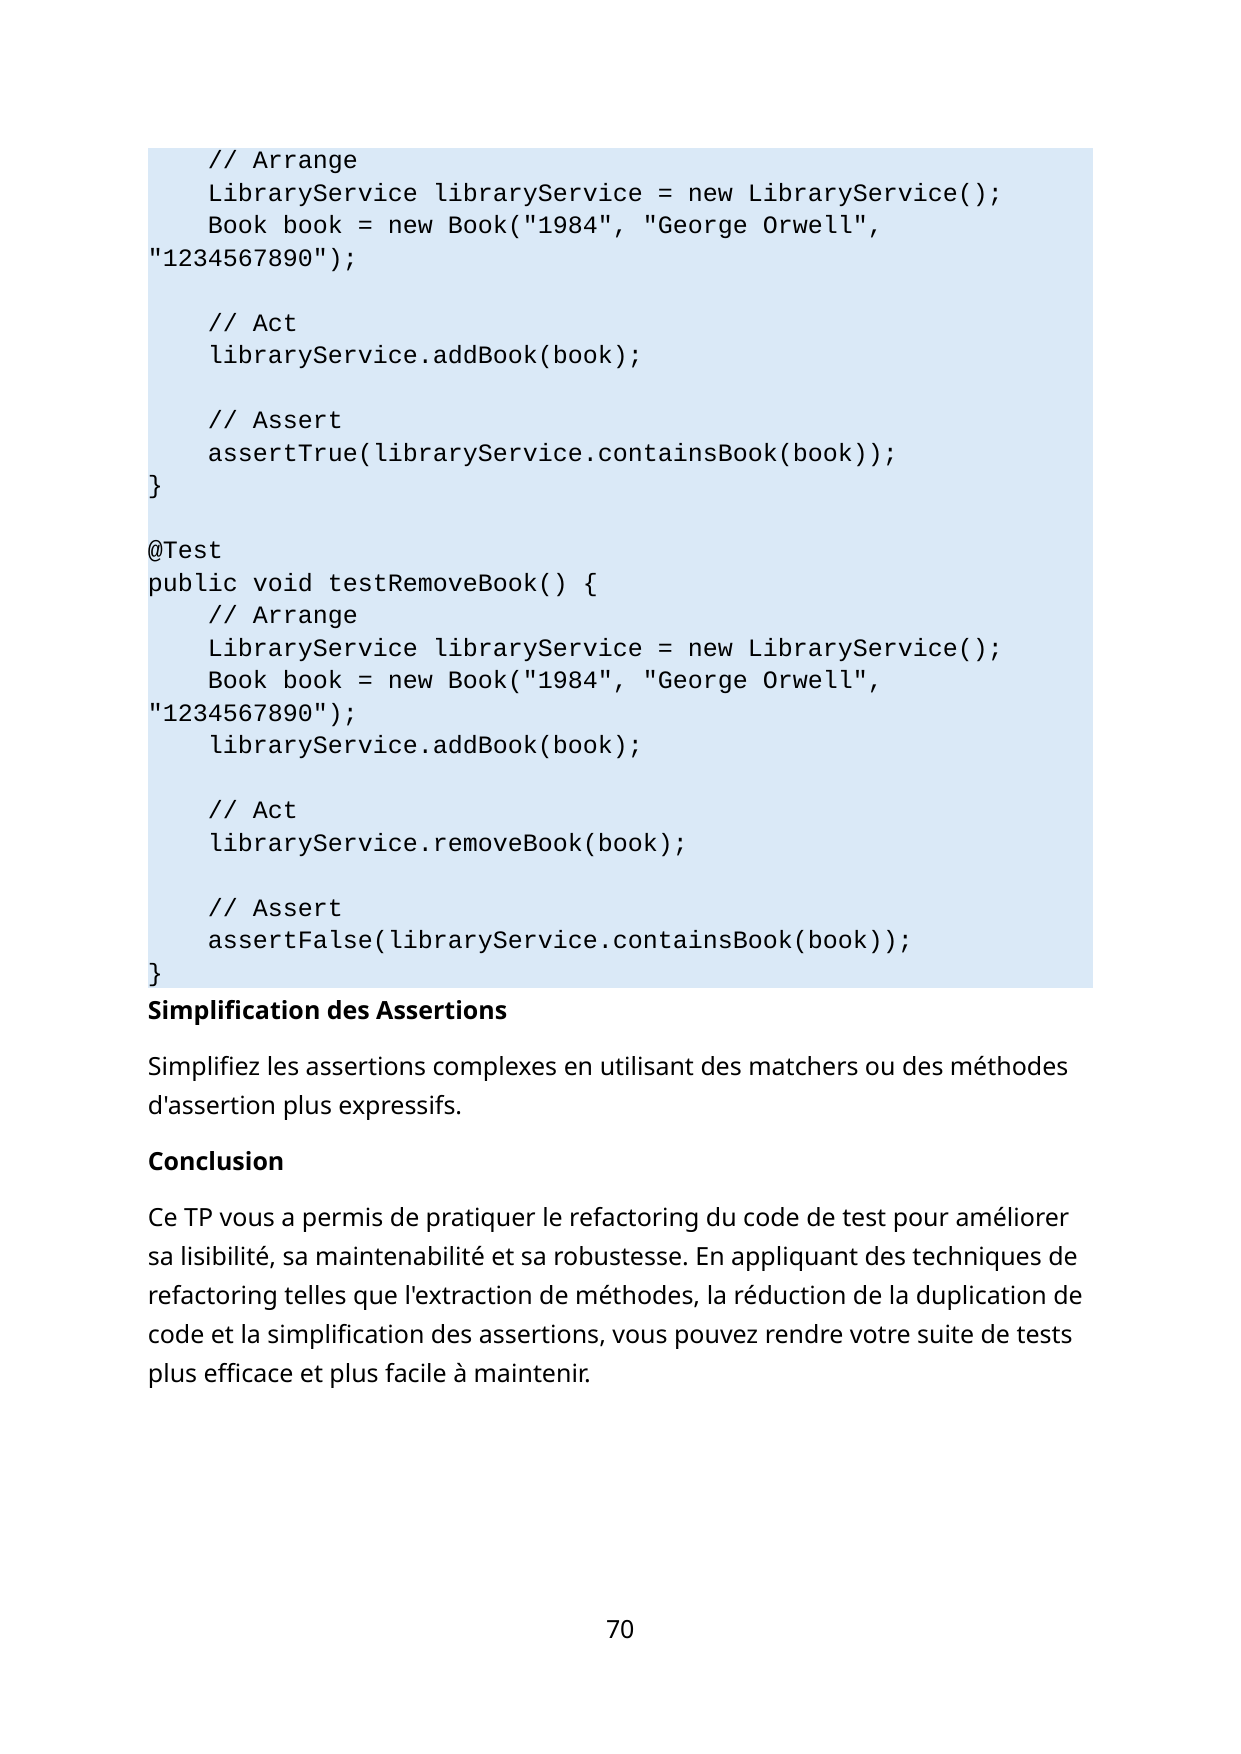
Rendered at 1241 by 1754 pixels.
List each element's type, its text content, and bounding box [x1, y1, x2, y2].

text // Act [148, 310, 1093, 338]
text // Arrange [148, 148, 1093, 176]
text Simplifiez les assertions complexes en utilisant des matchers ou des méthodes d'assertion plus expressifs. [148, 1048, 1093, 1122]
text libraryService.removeBook(book); [148, 830, 1093, 858]
text // Assert [148, 895, 1093, 923]
text } [148, 960, 1093, 988]
text public void testRemoveBook() { [148, 570, 1093, 598]
text @Test [148, 538, 1093, 566]
text Conclusion [148, 1143, 1093, 1177]
text Book book = new Book("1984", "George Orwell", "1234567890"); [148, 668, 1093, 728]
text Simplification des Assertions [148, 993, 1093, 1027]
text Ce TP vous a permis de pratiquer le refactoring du code de test pour améliorer sa lisibilité, sa maintenabilité et sa robustesse. En appliquant des techniques de refactoring telles que l'extraction de méthodes, la réduction de la duplication de code et la simplification des assertions, vous pouvez rendre votre suite de tests plus efficace et plus facile à maintenir. [148, 1199, 1093, 1390]
text libraryService.addBook(book); [148, 733, 1093, 761]
text LibraryService libraryService = new LibraryService(); [148, 180, 1093, 208]
text // Assert [148, 408, 1093, 436]
text } [148, 473, 1093, 501]
text // Arrange [148, 603, 1093, 631]
text Book book = new Book("1984", "George Orwell", "1234567890"); [148, 213, 1093, 273]
text // Act [148, 798, 1093, 826]
text assertFalse(libraryService.containsBook(book)); [148, 928, 1093, 956]
text assertTrue(libraryService.containsBook(book)); [148, 440, 1093, 468]
text libraryService.addBook(book); [148, 343, 1093, 371]
text LibraryService libraryService = new LibraryService(); [148, 635, 1093, 663]
